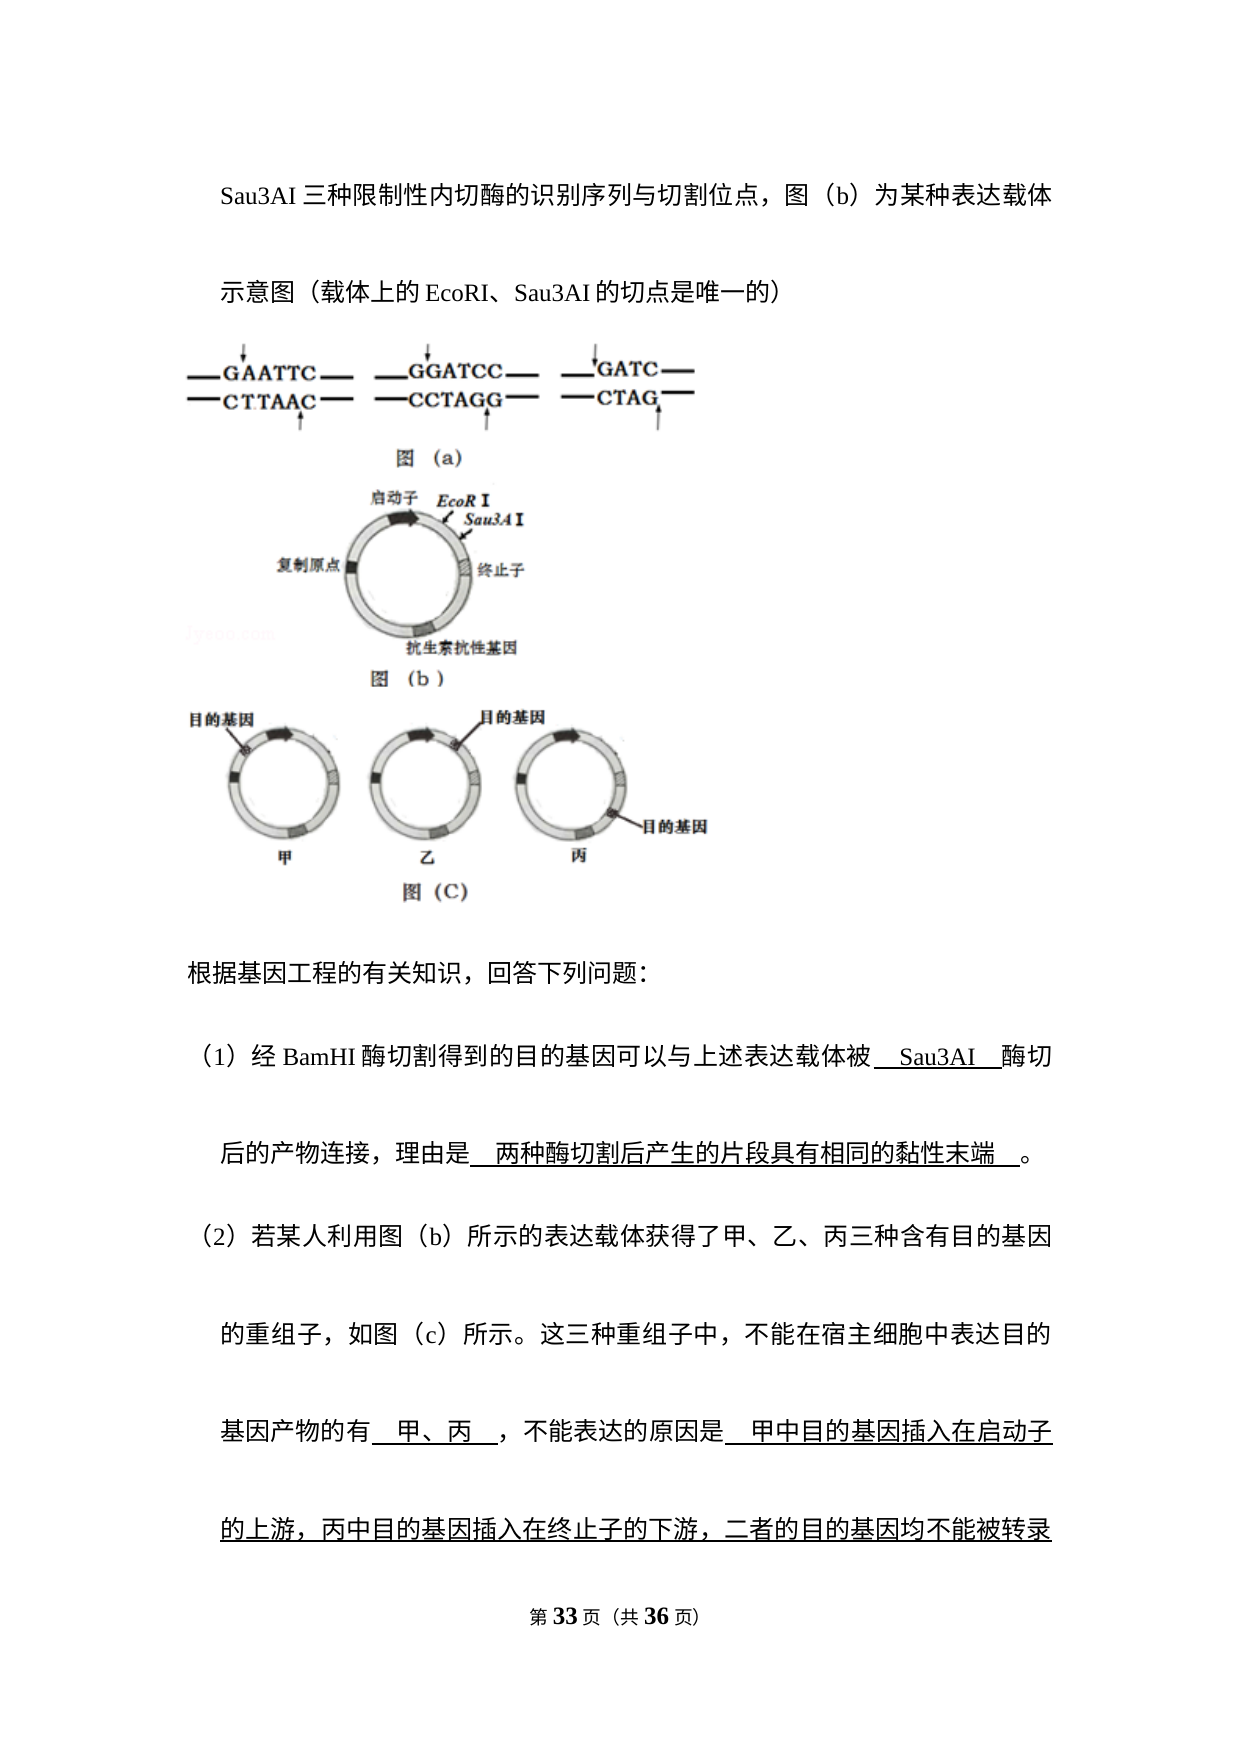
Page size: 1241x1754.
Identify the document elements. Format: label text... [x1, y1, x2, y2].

picture [183, 341, 709, 903]
text 根据基因工程的有关知识，回答下列问题： [187, 939, 1053, 1004]
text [187, 1202, 1053, 1560]
text （1）经BamHI酶切割得到的目的基因可以与上述表达载体被 Sau3AI 酶切后的产物连接，理由是 两种酶切割后产生的片段具有相同的黏性末端 。 [187, 1022, 1053, 1184]
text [187, 161, 1053, 323]
